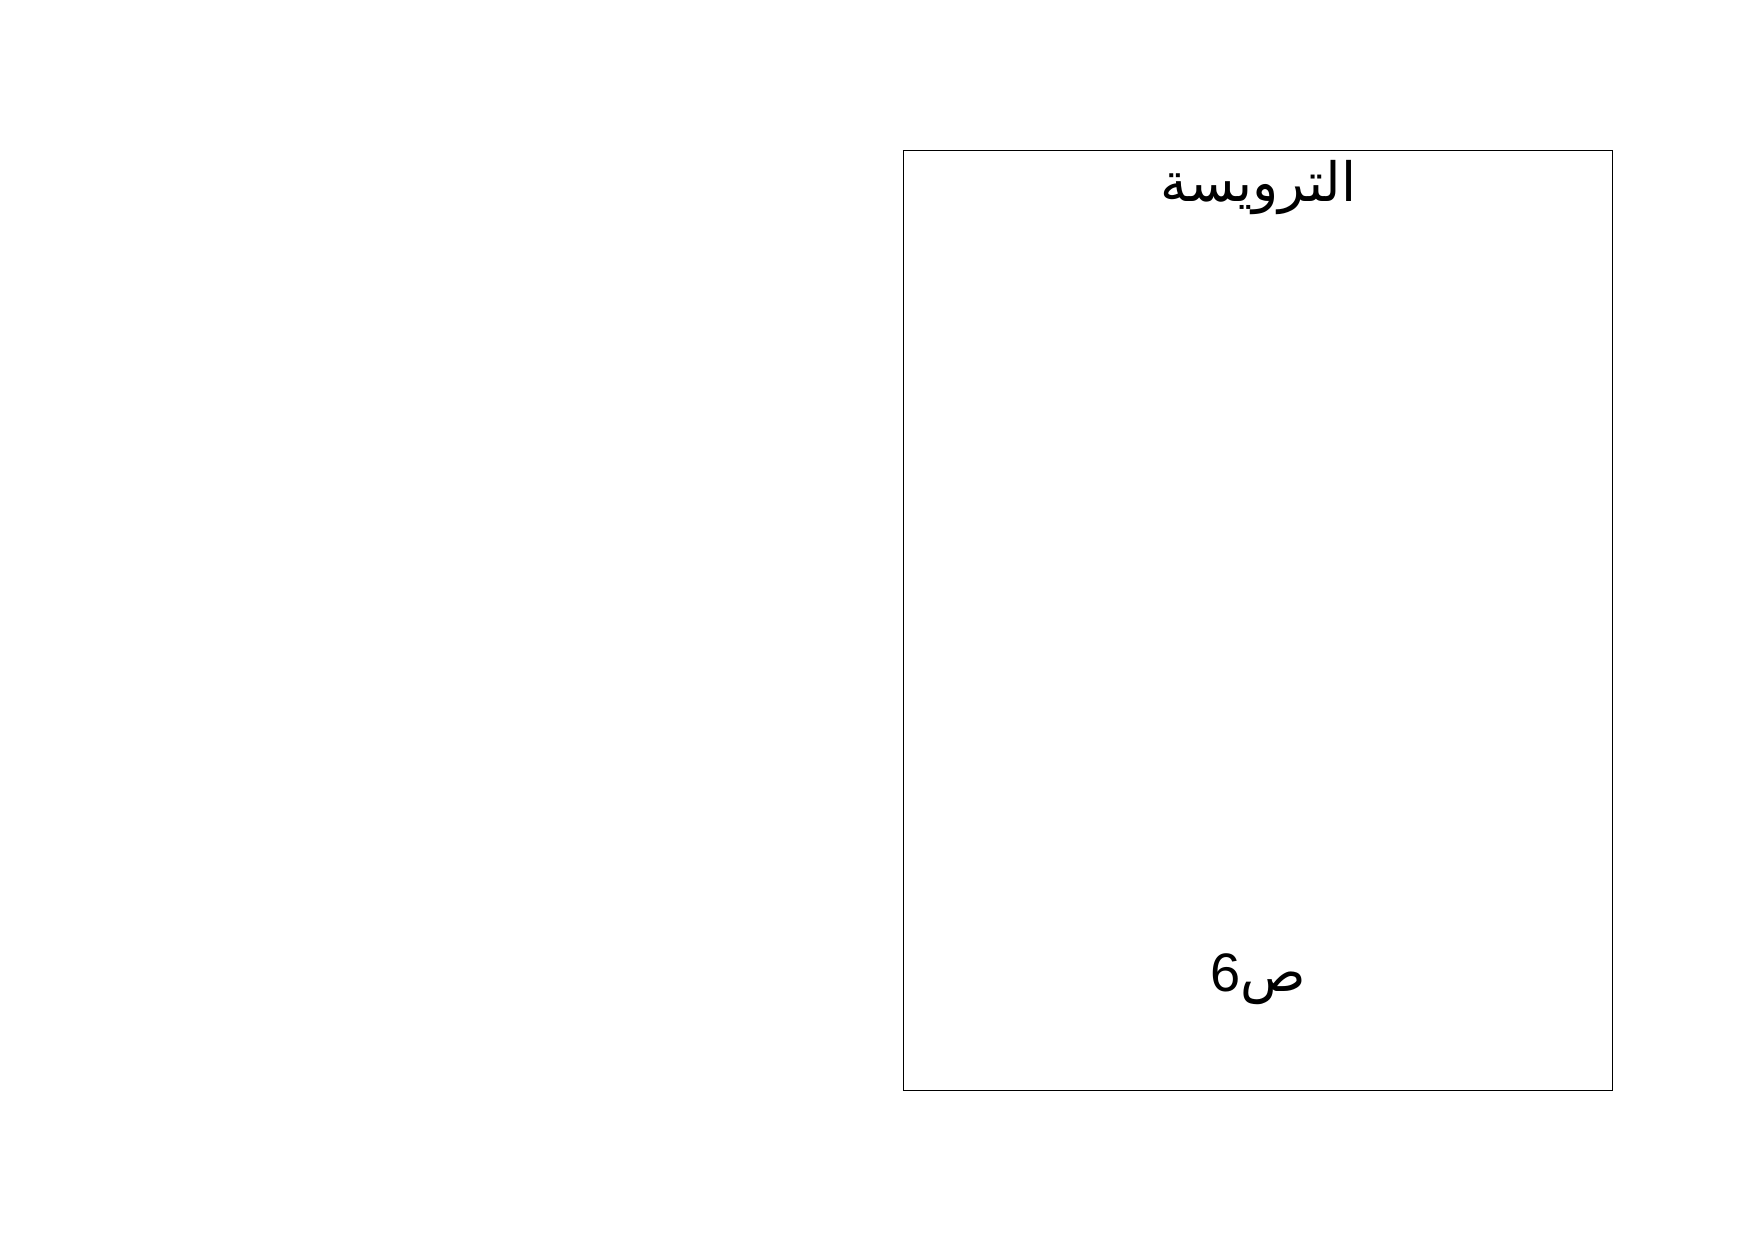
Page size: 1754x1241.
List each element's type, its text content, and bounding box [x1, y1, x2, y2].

table_cell الترويسة ص6 [904, 151, 1612, 1090]
